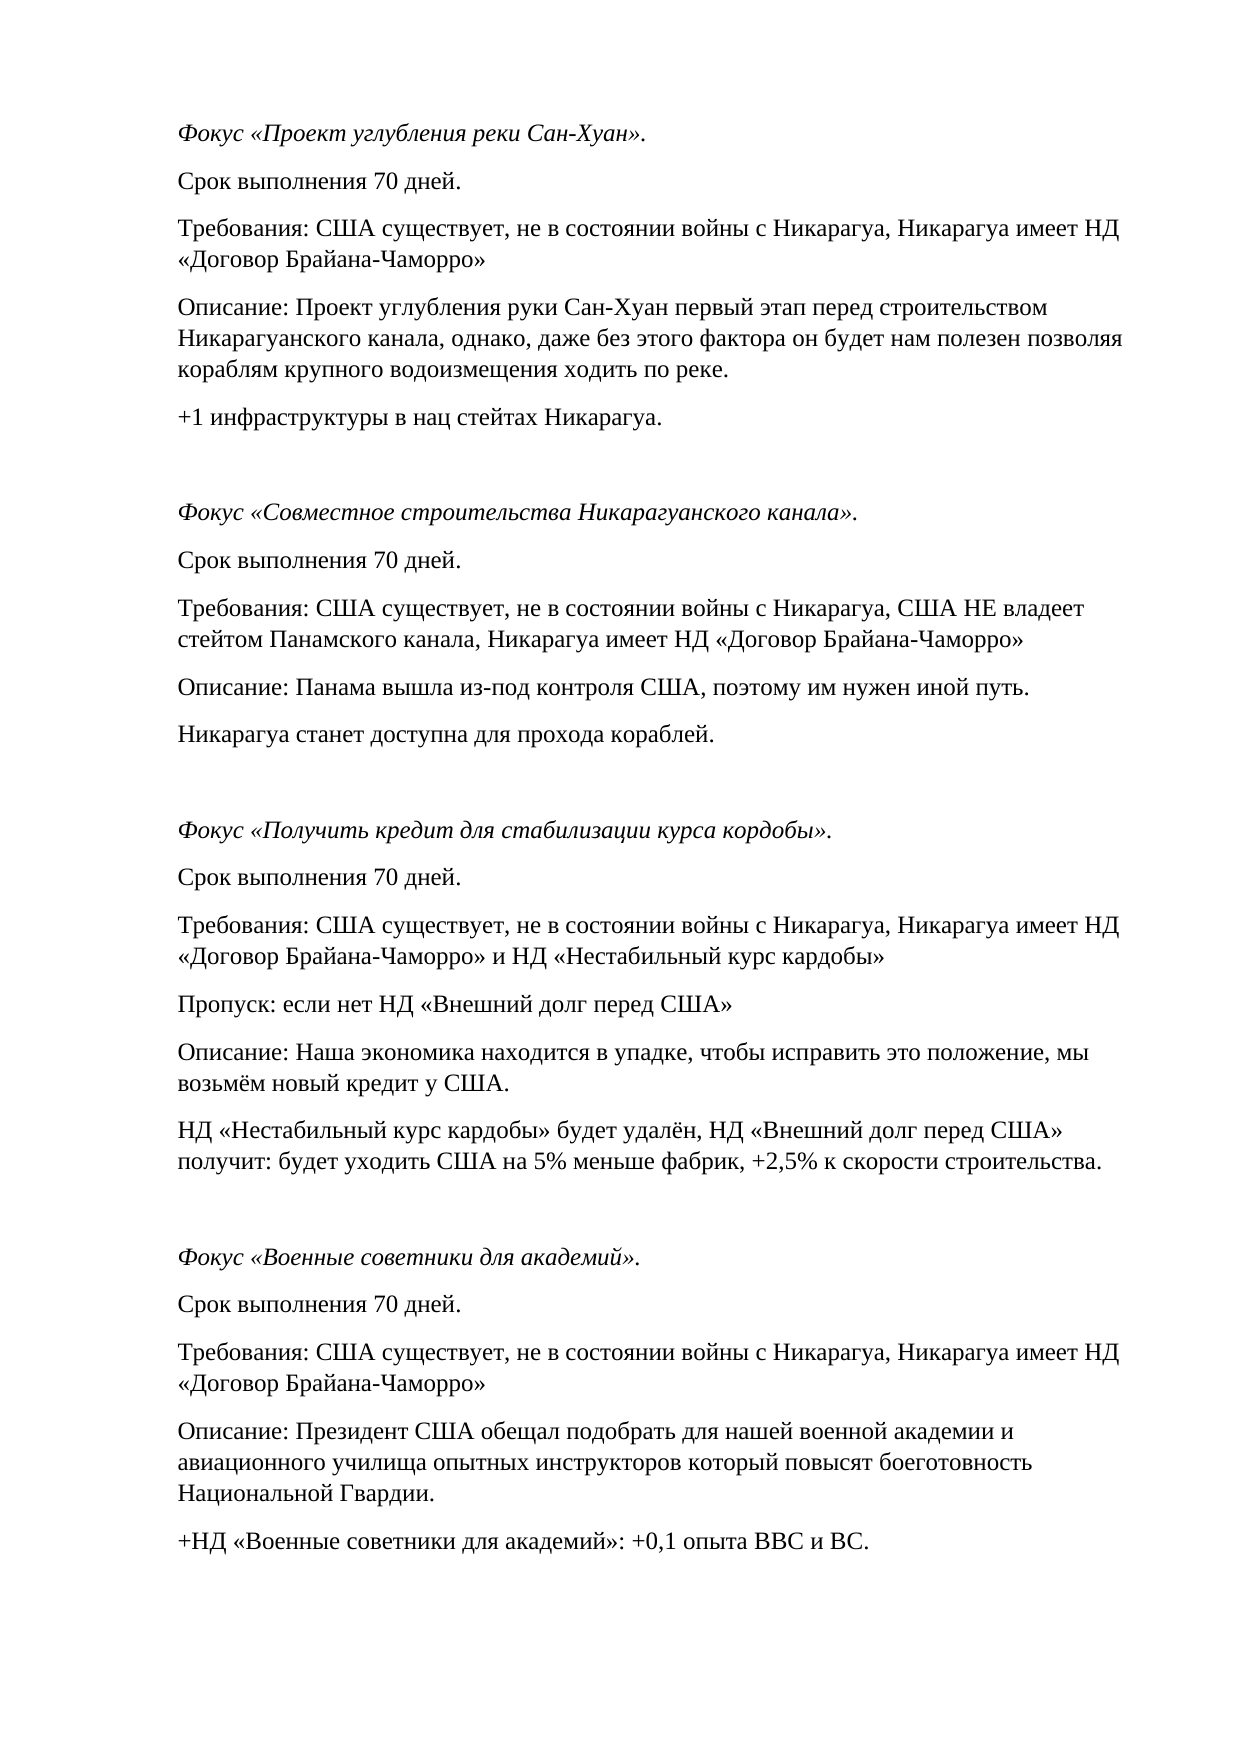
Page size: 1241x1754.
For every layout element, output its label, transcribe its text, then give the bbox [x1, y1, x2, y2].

text Фокус «Проект углубления реки Сан-Хуан». [177, 118, 1152, 147]
text Фокус «Получить кредит для стабилизации курса кордобы». [177, 815, 1152, 843]
text Фокус «Военные советники для академий». [177, 1242, 1152, 1271]
text Никарагуа станет доступна для прохода кораблей. [177, 719, 1152, 748]
text Фокус «Совместное строительства Никарагуанского канала». [177, 497, 1152, 526]
text Описание: Президент США обещал подобрать для нашей военной академии и авиационного училища опытных инструкторов который повысят боеготовность Национальной Гвардии. [177, 1416, 1152, 1507]
text Срок выполнения 70 дней. [177, 166, 1152, 194]
text Срок выполнения 70 дней. [177, 545, 1152, 574]
text Требования: США существует, не в состоянии войны с Никарагуа, Никарагуа имеет НД «Договор Брайана-Чаморро» [177, 1337, 1152, 1397]
text Срок выполнения 70 дней. [177, 1289, 1152, 1318]
text Описание: Панама вышла из-под контроля США, поэтому им нужен иной путь. [177, 672, 1152, 700]
text Описание: Наша экономика находится в упадке, чтобы исправить это положение, мы возьмём новый кредит у США. [177, 1037, 1152, 1096]
text Требования: США существует, не в состоянии войны с Никарагуа, Никарагуа имеет НД «Договор Брайана-Чаморро» [177, 213, 1152, 273]
text +НД «Военные советники для академий»: +0,1 опыта ВВС и ВС. [177, 1526, 1152, 1554]
text Срок выполнения 70 дней. [177, 862, 1152, 891]
text НД «Нестабильный курс кардобы» будет удалён, НД «Внешний долг перед США» получит: будет уходить США на 5% меньше фабрик, +2,5% к скорости строительства. [177, 1115, 1152, 1175]
text Требования: США существует, не в состоянии войны с Никарагуа, США НЕ владеет стейтом Панамского канала, Никарагуа имеет НД «Договор Брайана-Чаморро» [177, 593, 1152, 653]
text +1 инфраструктуры в нац стейтах Никарагуа. [177, 402, 1152, 431]
text Требования: США существует, не в состоянии войны с Никарагуа, Никарагуа имеет НД «Договор Брайана-Чаморро» и НД «Нестабильный курс кардобы» [177, 910, 1152, 970]
text Пропуск: если нет НД «Внешний долг перед США» [177, 989, 1152, 1018]
